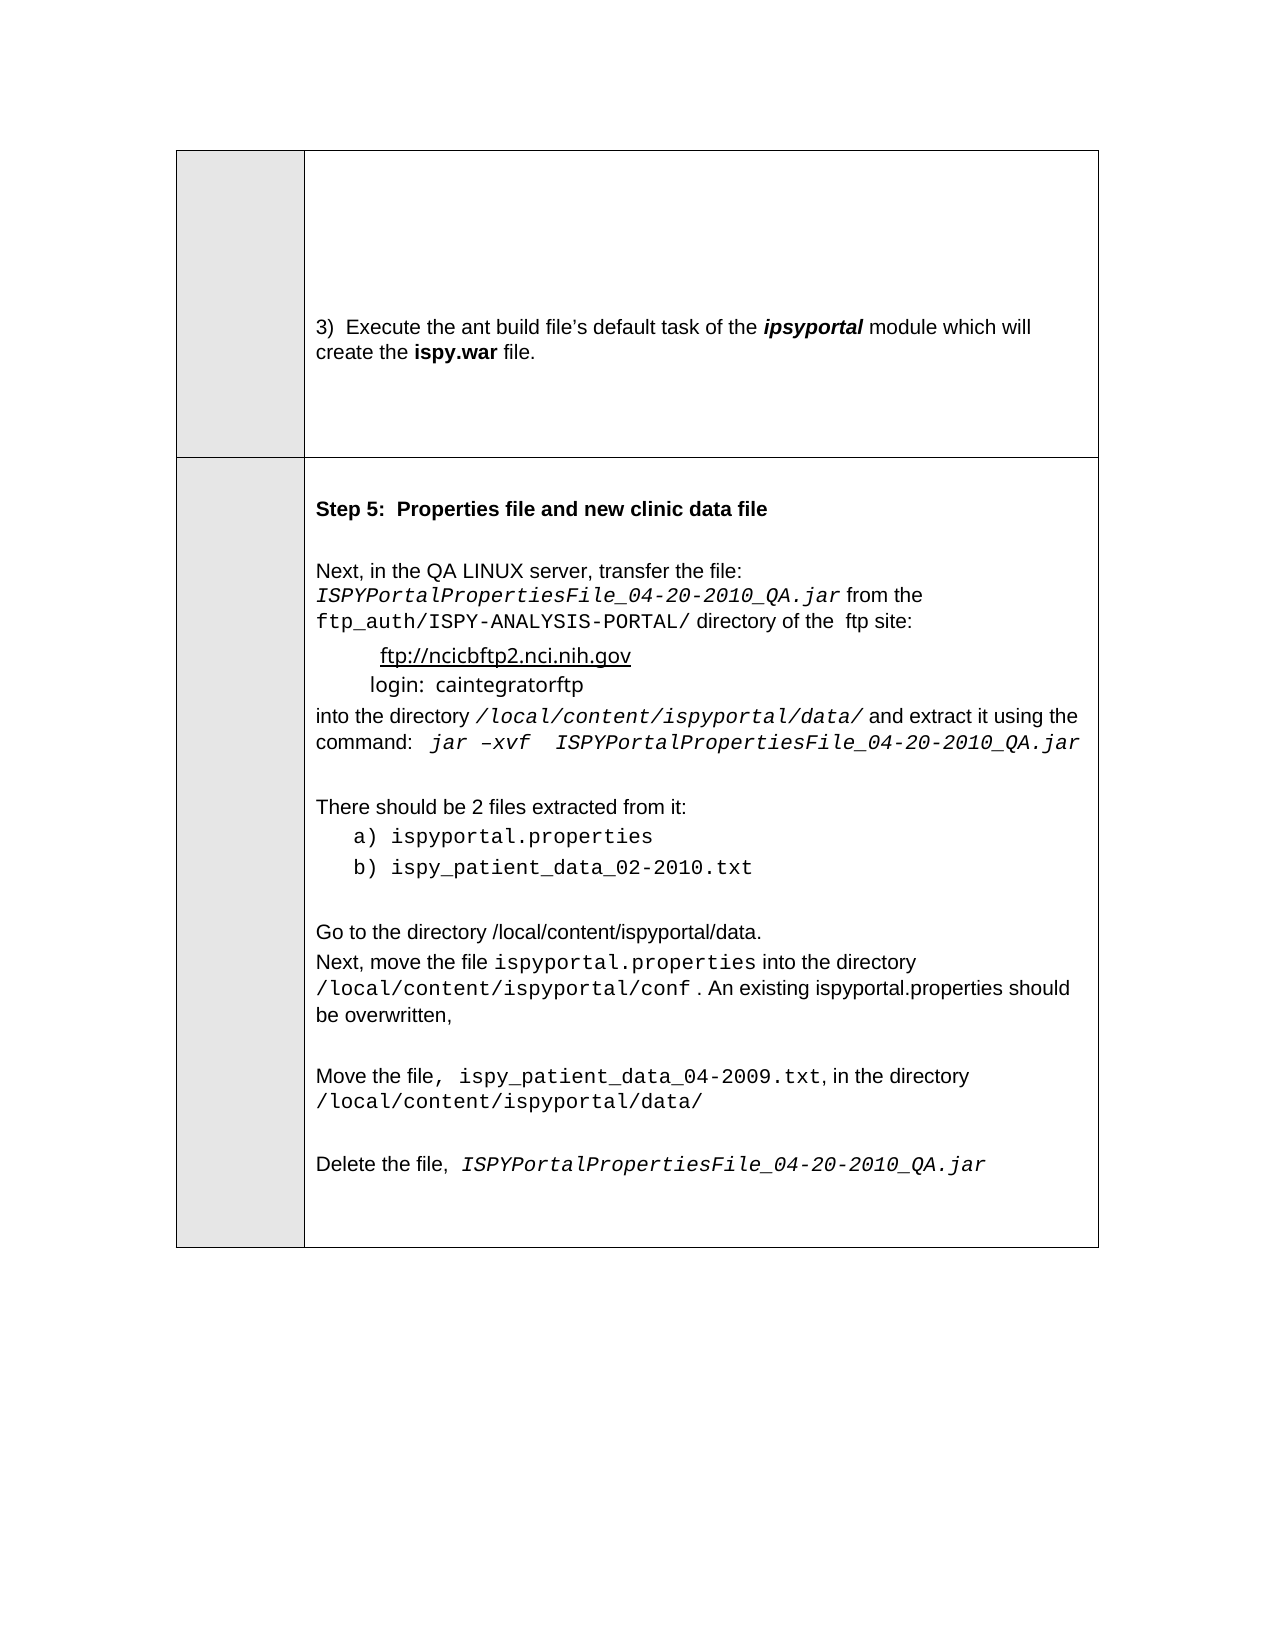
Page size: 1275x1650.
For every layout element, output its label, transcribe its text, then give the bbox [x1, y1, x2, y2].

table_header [177, 151, 304, 457]
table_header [305, 151, 1098, 457]
table_cell Step 5: Properties file and new clinic data file Next, in the QA LINUX server, transfer the file: ISPYPortalPropertiesFile_04-20-2010_QA.jar from the ftp_auth/ISPY-ANALYSIS-PORTAL/ directory of the ftp site: ftp://ncicbftp2.nci.nih.gov login: caintegratorftp into the directory /local/content/ispyportal/data/ and extract it using the command: jar –xvf ISPYPortalPropertiesFile_04-20-2010_QA.jar There should be 2 files extracted from it: ispyportal.properties ispy_patient_data_02-2010.txt Go to the directory /local/content/ispyportal/data. Next, move the file ispyportal.properties into the directory /local/content/ispyportal/conf . An existing ispyportal.properties should be overwritten, Move the file, ispy_patient_data_04-2009.txt, in the directory /local/content/ispyportal/data/ Delete the file, ISPYPortalPropertiesFile_04-20-2010_QA.jar [305, 458, 1098, 1247]
table_cell [177, 458, 304, 1247]
